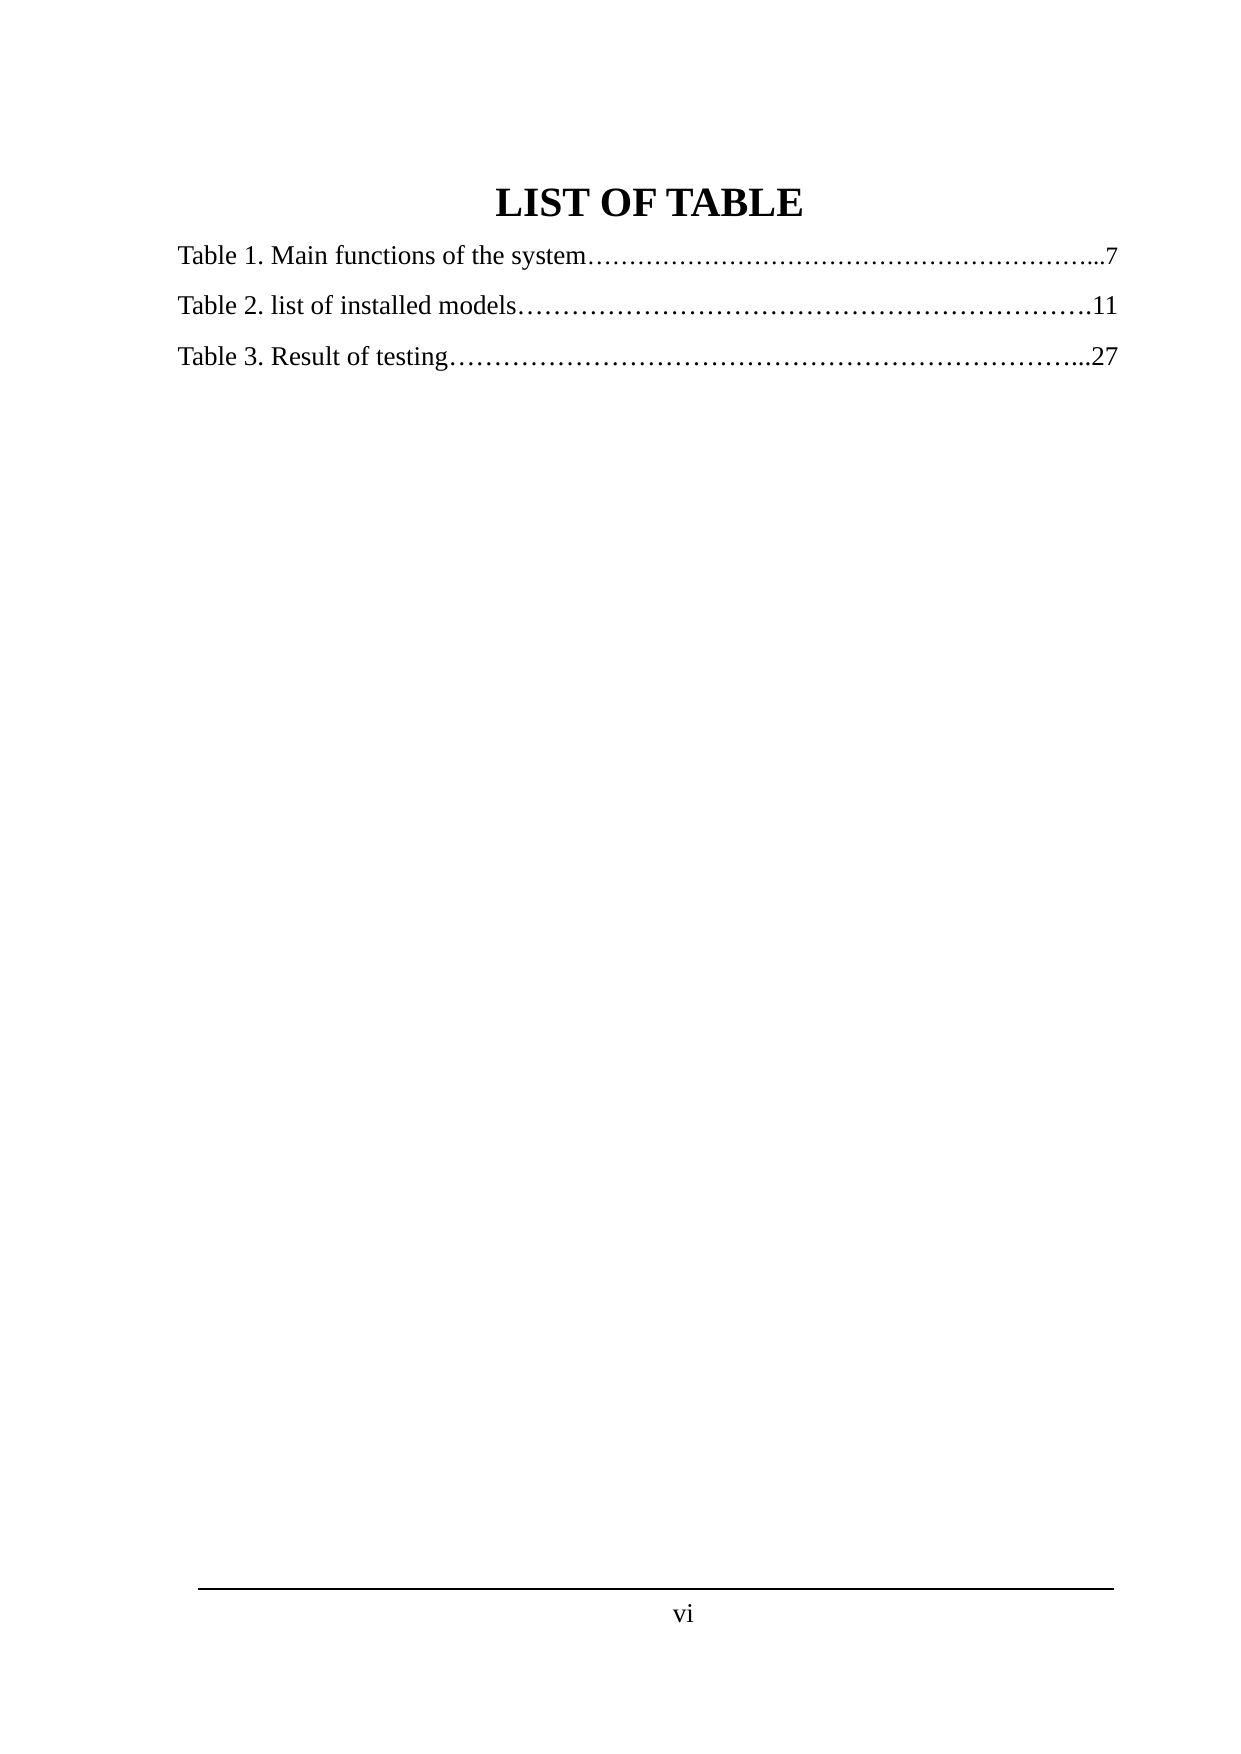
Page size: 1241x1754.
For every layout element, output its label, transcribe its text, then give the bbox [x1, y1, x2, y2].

text LIST OF TABLE [177, 177, 1122, 225]
text Table 3. Result of testing……………………………………………………………...27 [177, 340, 1122, 371]
text Table 2. list of installed models……………………………………………………….11 [177, 289, 1122, 321]
text Table 1. Main functions of the system……………………………………………………...7 [177, 239, 1122, 270]
